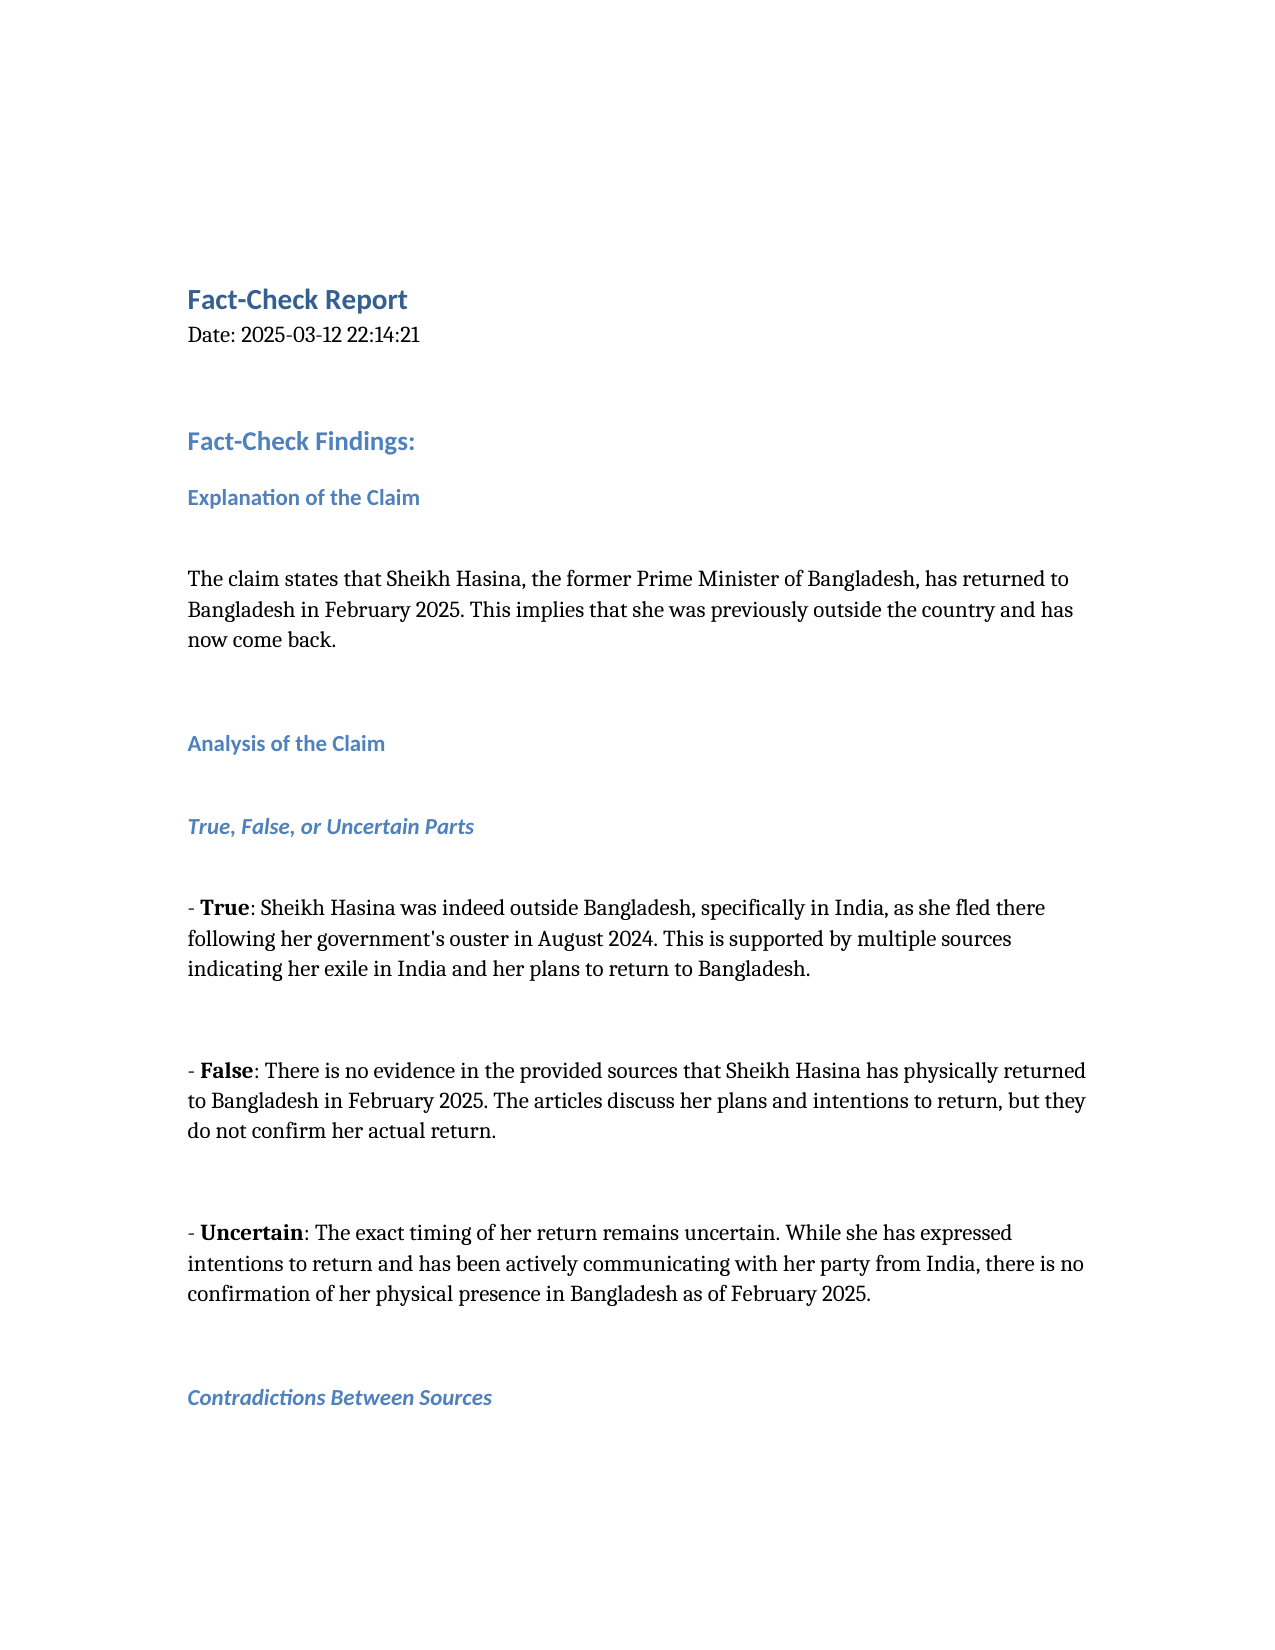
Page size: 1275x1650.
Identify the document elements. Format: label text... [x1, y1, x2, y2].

text - False: There is no evidence in the provided sources that Sheikh Hasina has physically returned to Bangladesh in February 2025. The articles discuss her plans and intentions to return, but they do not confirm her actual return. [187, 1058, 1087, 1144]
subtitle Analysis of the Claim [187, 729, 1087, 757]
text Date: 2025-03-12 22:14:21 [187, 322, 1087, 348]
text - True: Sheikh Hasina was indeed outside Bangladesh, specifically in India, as she fled there following her government's ouster in August 2024. This is supported by multiple sources indicating her exile in India and her plans to return to Bangladesh. [187, 895, 1087, 982]
subtitle Fact-Check Report [187, 281, 1087, 317]
text - Uncertain: The exact timing of her return remains uncertain. While she has expressed intentions to return and has been actively communicating with her party from India, there is no confirmation of her physical presence in Bangladesh as of February 2025. [187, 1220, 1087, 1307]
subtitle Fact-Check Findings: [187, 424, 1087, 457]
text The claim states that Sheikh Hasina, the former Prime Minister of Bangladesh, has returned to Bangladesh in February 2025. This implies that she was previously outside the country and has now come back. [187, 566, 1087, 653]
subtitle Explanation of the Claim [187, 483, 1087, 511]
subtitle Contradictions Between Sources [187, 1383, 1087, 1411]
subtitle True, False, or Uncertain Parts [187, 812, 1087, 840]
